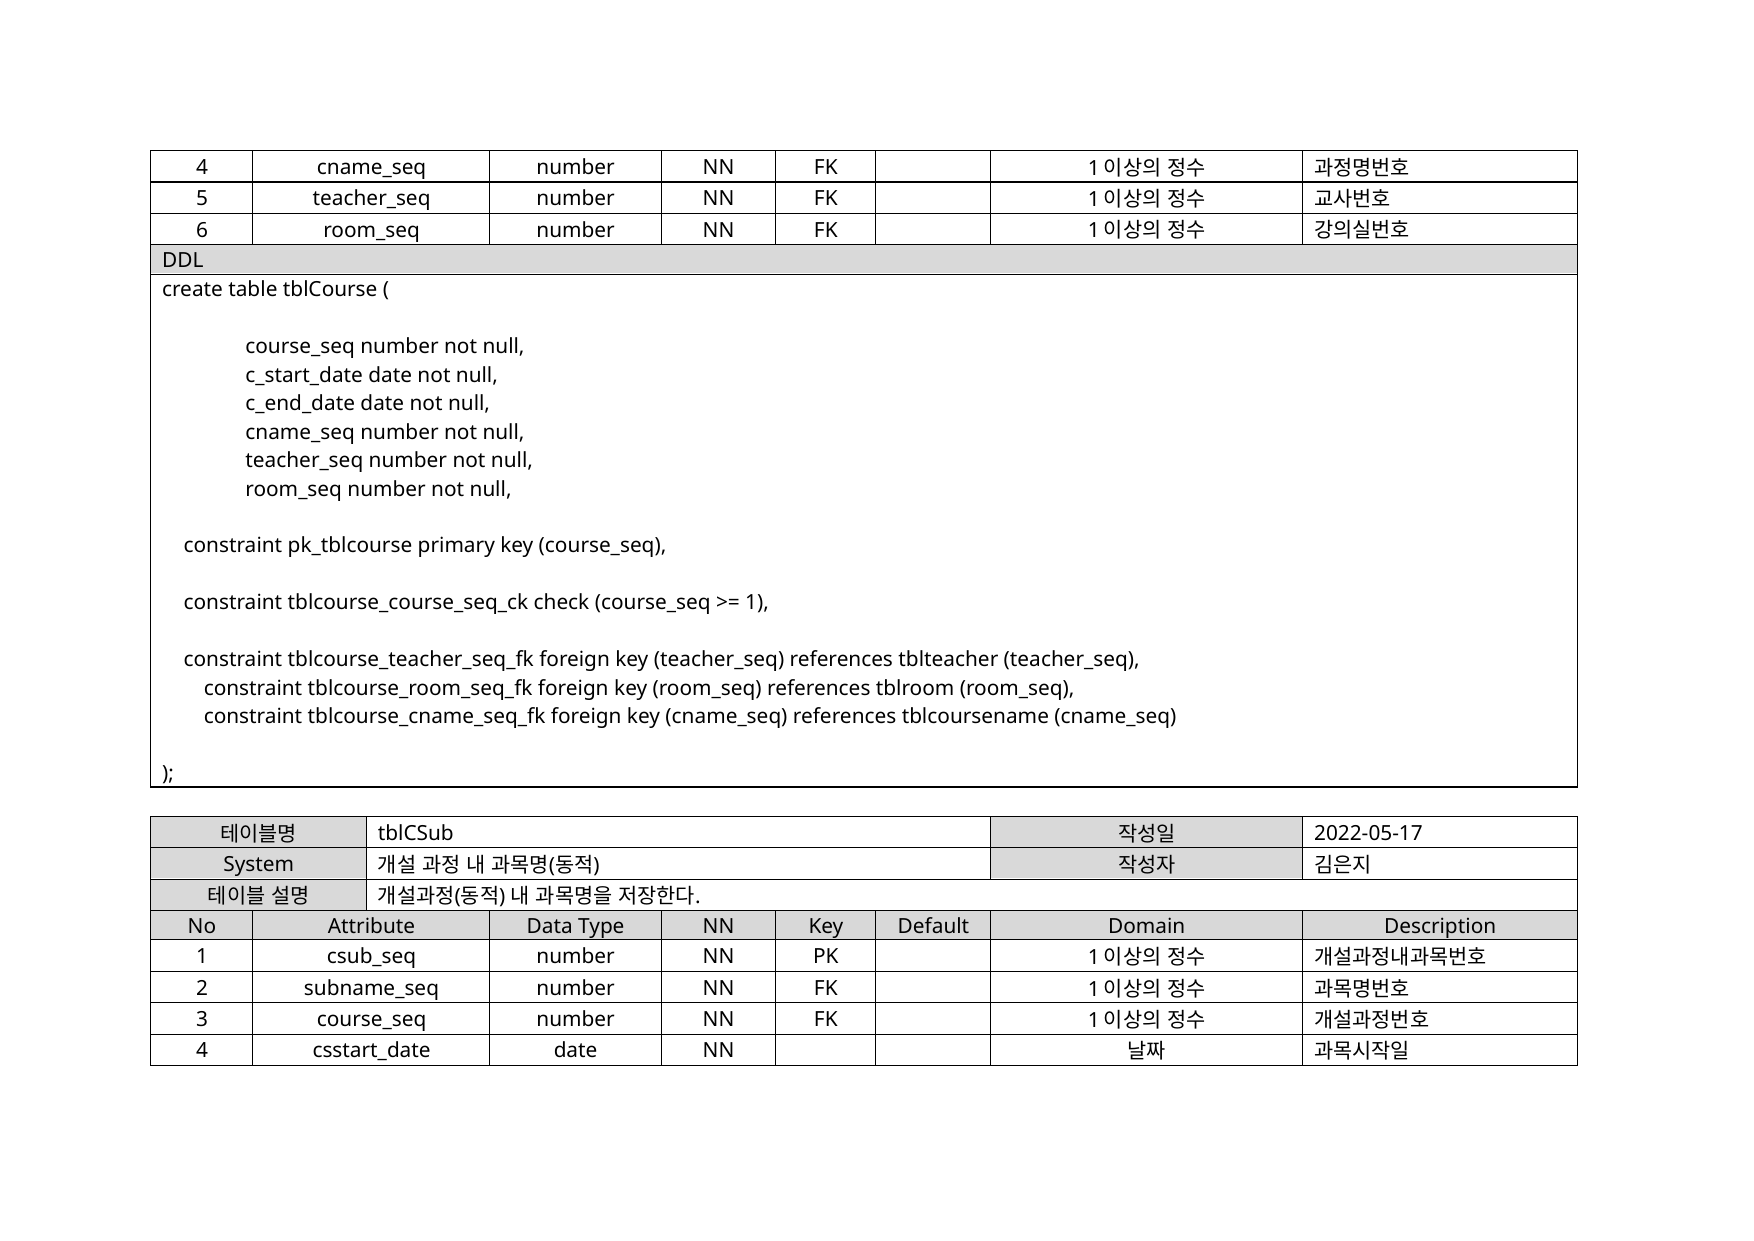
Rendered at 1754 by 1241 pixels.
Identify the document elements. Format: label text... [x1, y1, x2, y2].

table_cell NN [662, 151, 775, 181]
table_header tblCSub [367, 817, 990, 847]
table_cell FK [776, 214, 875, 244]
table_cell PK [776, 940, 875, 971]
table_header 테이블명 [151, 817, 366, 847]
table_cell FK [776, 183, 875, 213]
table_cell csstart_date [253, 1035, 489, 1065]
table_cell 5 [151, 183, 252, 213]
table_cell 1이상의 정수 [991, 940, 1302, 971]
table_cell 3 [151, 1003, 252, 1033]
table_cell 개설과정내과목번호 [1303, 940, 1577, 971]
table_header 2022-05-17 [1303, 817, 1577, 847]
table_cell Default [876, 911, 990, 939]
table_cell 1이상의 정수 [991, 214, 1302, 244]
table_cell 4 [151, 151, 252, 181]
table_header 작성일 [991, 817, 1302, 847]
table_cell 김은지 [1303, 848, 1577, 878]
table_cell NN [662, 1003, 775, 1033]
table_cell [776, 1035, 875, 1065]
table_cell csub_seq [253, 940, 489, 971]
table_cell 과목시작일 [1303, 1035, 1577, 1065]
table_cell 개설과정(동적) 내 과목명을 저장한다. [367, 880, 1577, 910]
table_cell cname_seq [253, 151, 489, 181]
table_cell 1이상의 정수 [991, 1003, 1302, 1033]
table_cell 1이상의 정수 [991, 972, 1302, 1002]
table_cell [876, 940, 990, 971]
table_cell course_seq [253, 1003, 489, 1033]
table_cell NN [662, 940, 775, 971]
table_cell NN [662, 183, 775, 213]
table_cell number [490, 1003, 661, 1033]
table_cell 1 [151, 940, 252, 971]
table_cell subname_seq [253, 972, 489, 1002]
table_cell number [490, 151, 661, 181]
table_cell [876, 972, 990, 1002]
table_cell date [490, 1035, 661, 1065]
table_cell 강의실번호 [1303, 214, 1577, 244]
table_cell number [490, 940, 661, 971]
table_cell 교사번호 [1303, 183, 1577, 213]
table_cell Description [1303, 911, 1577, 939]
table_cell 6 [151, 214, 252, 244]
table_cell NN [662, 911, 775, 939]
table_cell room_seq [253, 214, 489, 244]
table_cell teacher_seq [253, 183, 489, 213]
table_cell Attribute [253, 911, 489, 939]
table_cell 작성자 [991, 848, 1302, 878]
table_cell [876, 183, 990, 213]
table_cell 1이상의 정수 [991, 183, 1302, 213]
table_cell Key [776, 911, 875, 939]
table_cell 과목명번호 [1303, 972, 1577, 1002]
table_cell FK [776, 1003, 875, 1033]
table_cell NN [662, 1035, 775, 1065]
table_cell number [490, 183, 661, 213]
table_cell 과정명번호 [1303, 151, 1577, 181]
table_cell 1이상의 정수 [991, 151, 1302, 181]
table_cell [876, 1003, 990, 1033]
table_cell NN [662, 972, 775, 1002]
table_cell Domain [991, 911, 1302, 939]
table_cell Data Type [490, 911, 661, 939]
table_cell number [490, 972, 661, 1002]
table_cell DDL [151, 245, 1577, 273]
table_cell [876, 151, 990, 181]
table_cell [876, 1035, 990, 1065]
table_cell FK [776, 972, 875, 1002]
table_cell 테이블 설명 [151, 880, 366, 910]
table_cell 4 [151, 1035, 252, 1065]
table_cell System [151, 848, 366, 878]
table_cell 날짜 [991, 1035, 1302, 1065]
table_cell FK [776, 151, 875, 181]
table_cell number [490, 214, 661, 244]
table_cell [876, 214, 990, 244]
table_cell 개설과정번호 [1303, 1003, 1577, 1033]
table_cell create table tblCourse ( course_seq number not null, c_start_date date not null, c_end_date date not null, cname_seq number not null, teacher_seq number not null, room_seq number not null, constraint pk_tblcourse primary key (course_seq), constraint tblcourse_course_seq_ck check (course_seq >= 1), constraint tblcourse_teacher_seq_fk foreign key (teacher_seq) references tblteacher (teacher_seq), constraint tblcourse_room_seq_fk foreign key (room_seq) references tblroom (room_seq), constraint tblcourse_cname_seq_fk foreign key (cname_seq) references tblcoursename (cname_seq) ); [151, 275, 1577, 786]
table_cell NN [662, 214, 775, 244]
table_cell 2 [151, 972, 252, 1002]
table_cell 개설 과정 내 과목명(동적) [367, 848, 990, 878]
table_cell No [151, 911, 252, 939]
